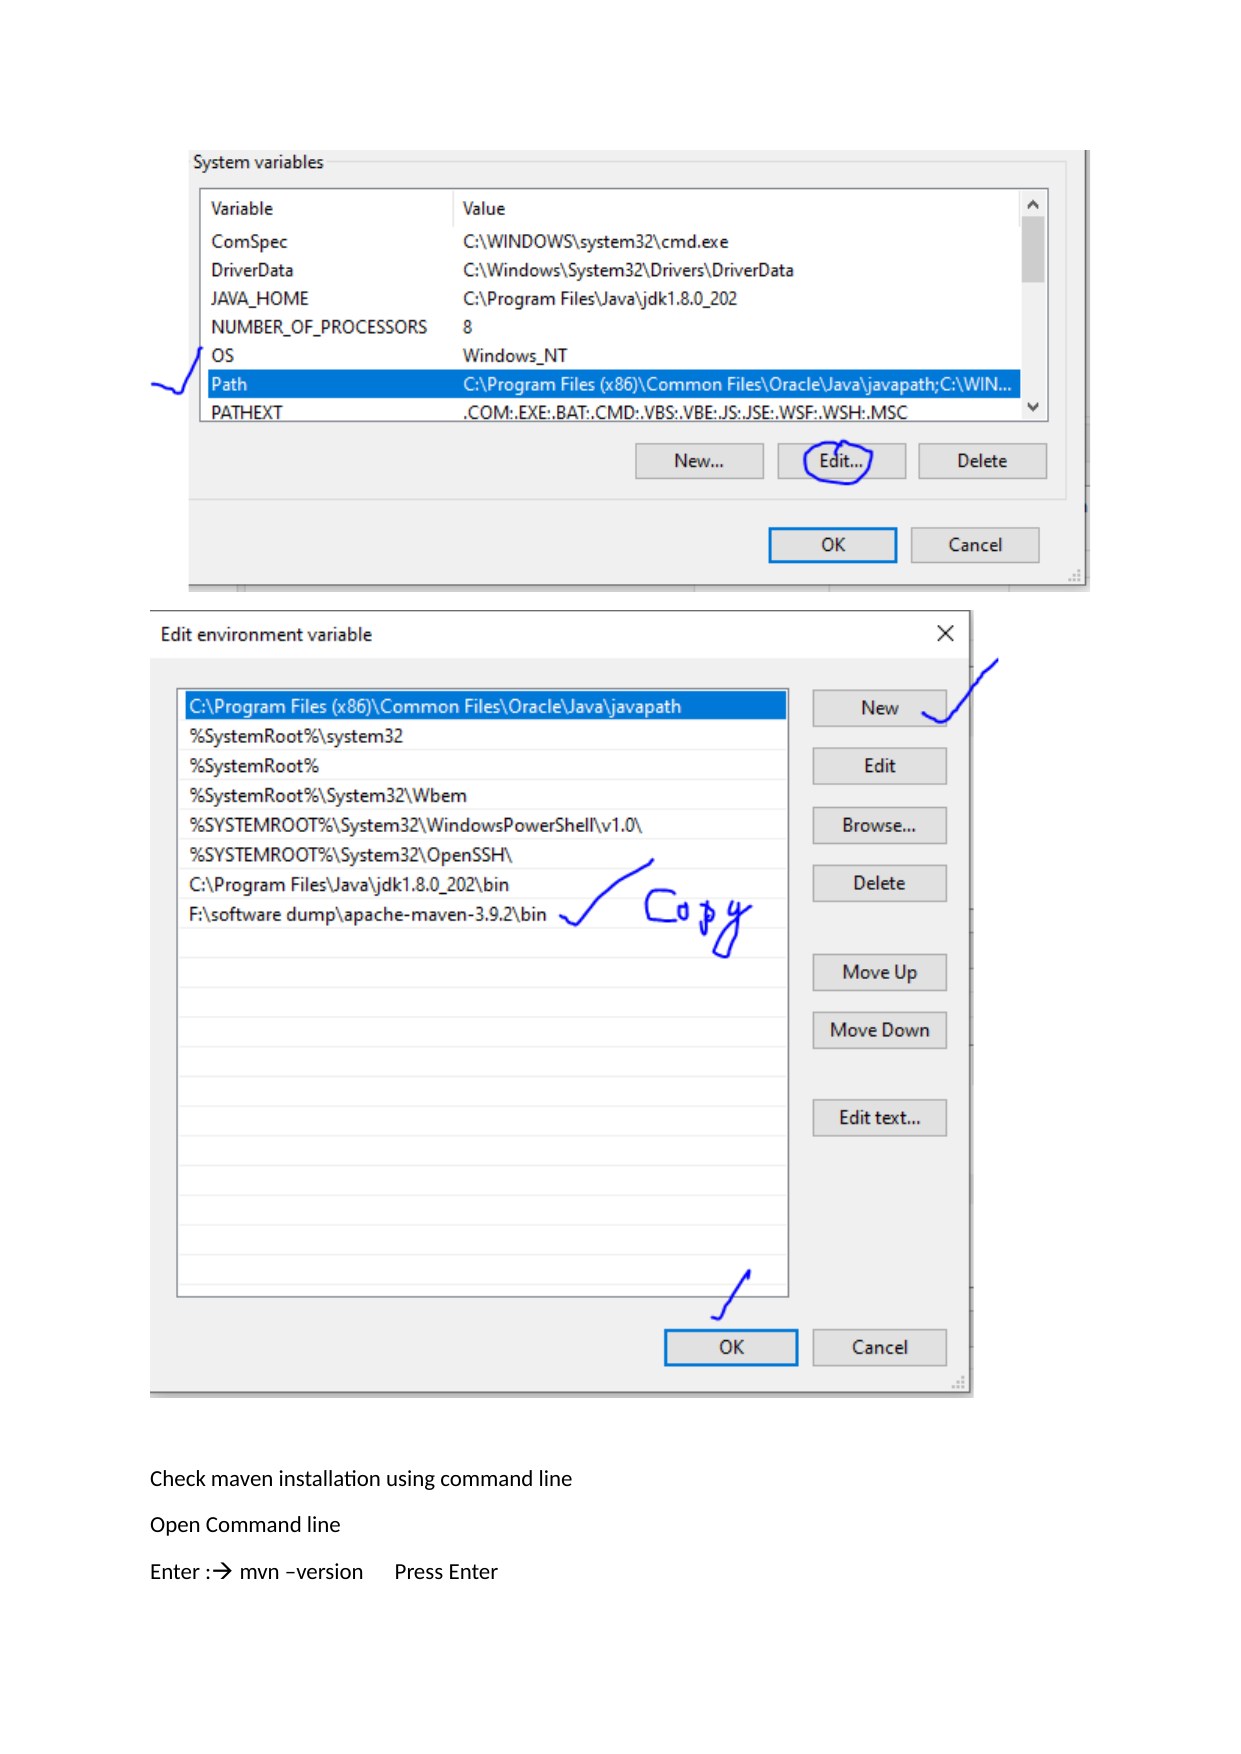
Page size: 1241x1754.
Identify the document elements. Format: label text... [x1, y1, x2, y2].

text Open Command line [150, 1511, 1090, 1539]
text Enter : mvn –version Press Enter [150, 1557, 1090, 1586]
text Check maven installation using command line [150, 1464, 1090, 1492]
picture [150, 150, 1091, 592]
picture [150, 610, 999, 1398]
